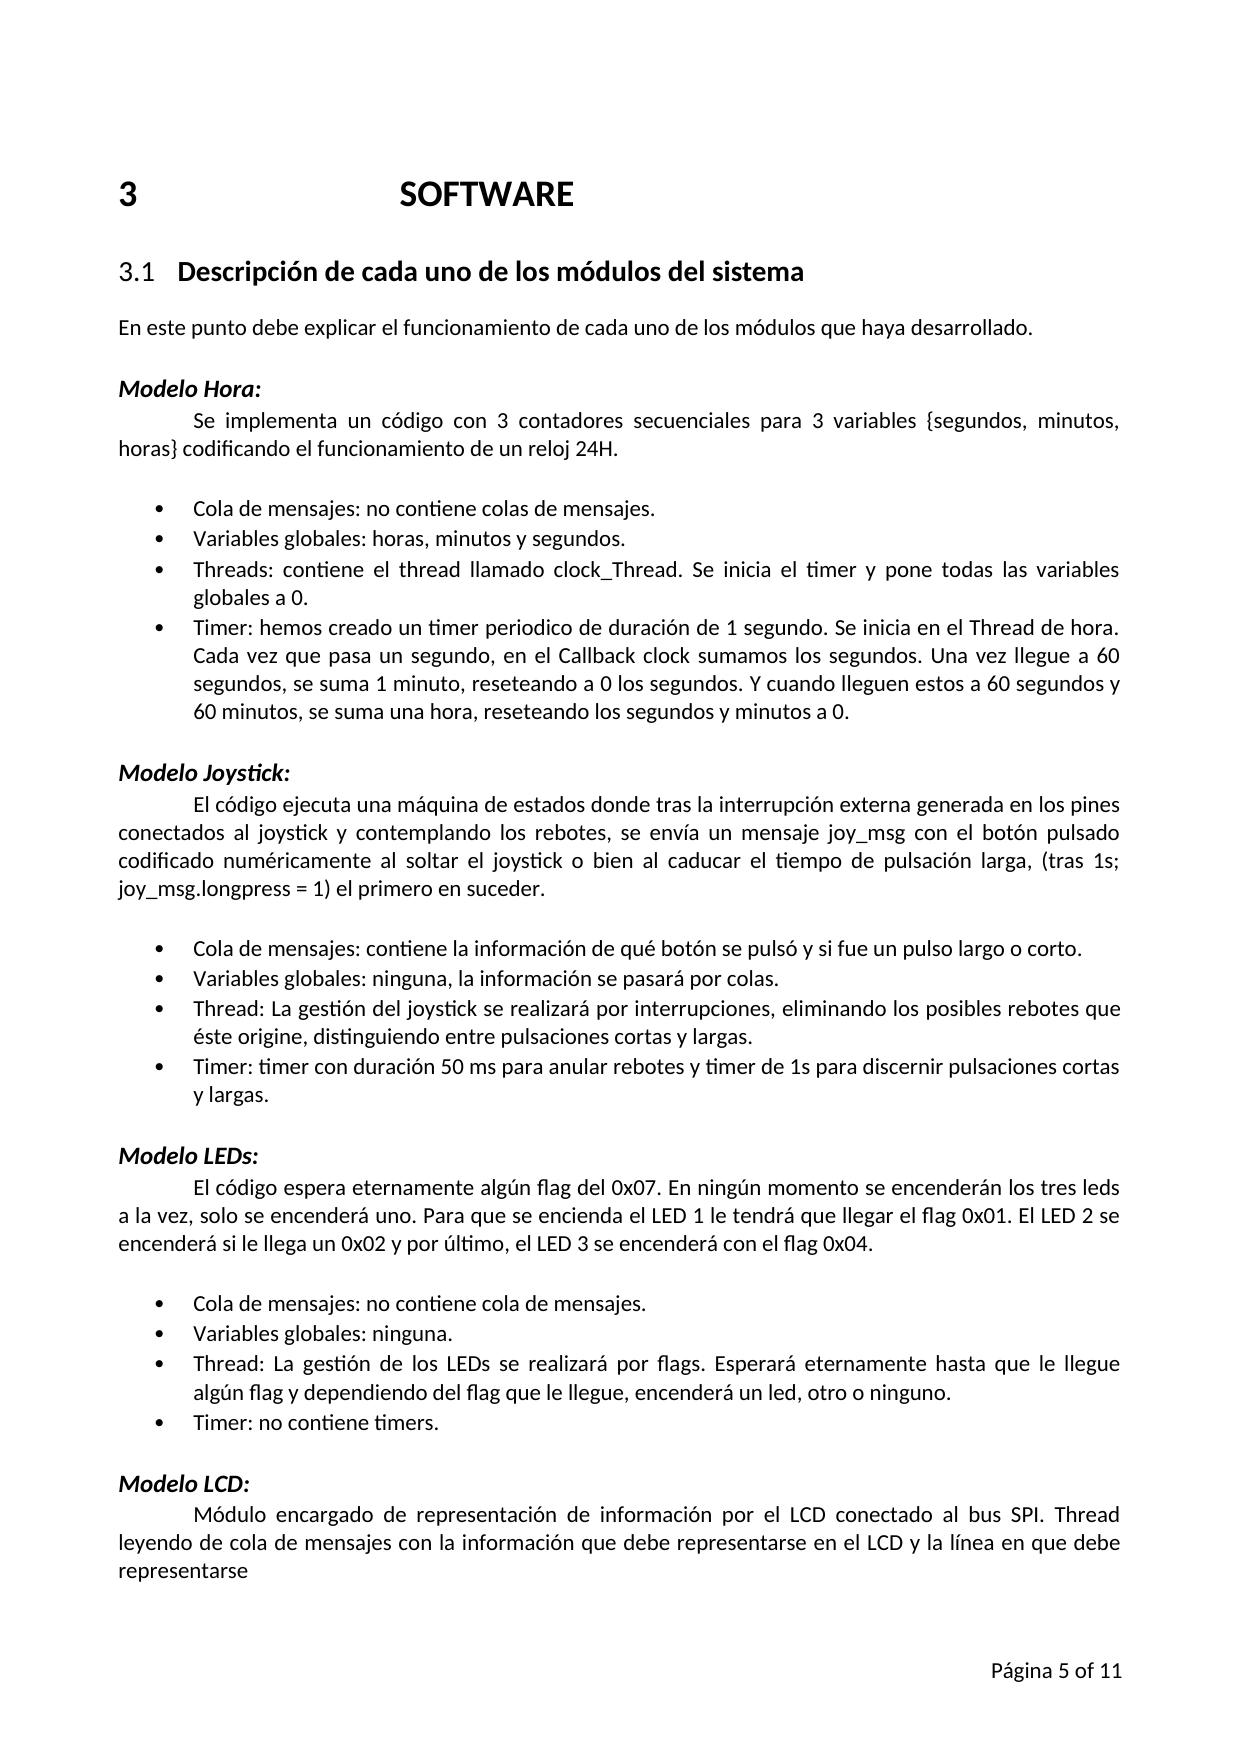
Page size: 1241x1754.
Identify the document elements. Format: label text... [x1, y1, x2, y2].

list Timer: no contiene timers. [156, 1408, 1122, 1436]
text Modelo Joystick: [118, 757, 1122, 788]
subtitle Descripción de cada uno de los módulos del sistema [118, 253, 1122, 288]
text Modelo LEDs: [118, 1141, 1122, 1171]
list Cola de mensajes: no contiene cola de mensajes. [156, 1289, 1122, 1317]
list Timer: hemos creado un timer periodico de duración de 1 segundo. Se inicia en el Thread de hora. Cada vez que pasa un segundo, en el Callback clock sumamos los segundos. Una vez llegue a 60 segundos, se suma 1 minuto, reseteando a 0 los segundos. Y cuando lleguen estos a 60 segundos y 60 minutos, se suma una hora, reseteando los segundos y minutos a 0. [156, 613, 1122, 725]
list Threads: contiene el thread llamado clock_Thread. Se inicia el timer y pone todas las variables globales a 0. [156, 555, 1122, 611]
text Modelo Hora: [118, 374, 1122, 404]
text Se implementa un código con 3 contadores secuenciales para 3 variables {segundos, minutos, horas} codificando el funcionamiento de un reloj 24H. [118, 406, 1122, 462]
text El código espera eternamente algún flag del 0x07. En ningún momento se encenderán los tres leds a la vez, solo se encenderá uno. Para que se encienda el LED 1 le tendrá que llegar el flag 0x01. El LED 2 se encenderá si le llega un 0x02 y por último, el LED 3 se encenderá con el flag 0x04. [118, 1173, 1122, 1257]
list Variables globales: ninguna, la información se pasará por colas. [156, 964, 1122, 992]
text Módulo encargado de representación de información por el LCD conectado al bus SPI. Thread leyendo de cola de mensajes con la información que debe representarse en el LCD y la línea en que debe representarse [118, 1501, 1122, 1584]
list Variables globales: horas, minutos y segundos. [156, 524, 1122, 553]
text Modelo LCD: [118, 1468, 1122, 1498]
list Thread: La gestión del joystick se realizará por interrupciones, eliminando los posibles rebotes que éste origine, distinguiendo entre pulsaciones cortas y largas. [156, 994, 1122, 1050]
subtitle SOFTWARE [118, 169, 1047, 215]
list Variables globales: ninguna. [156, 1319, 1122, 1347]
text El código ejecuta una máquina de estados donde tras la interrupción externa generada en los pines conectados al joystick y contemplando los rebotes, se envía un mensaje joy_msg con el botón pulsado codificado numéricamente al soltar el joystick o bien al caducar el tiempo de pulsación larga, (tras 1s; joy_msg.longpress = 1) el primero en suceder. [118, 790, 1122, 902]
list Cola de mensajes: no contiene colas de mensajes. [156, 494, 1122, 522]
list Timer: timer con duración 50 ms para anular rebotes y timer de 1s para discernir pulsaciones cortas y largas. [156, 1052, 1122, 1108]
text En este punto debe explicar el funcionamiento de cada uno de los módulos que haya desarrollado. [118, 313, 1122, 341]
list Cola de mensajes: contiene la información de qué botón se pulsó y si fue un pulso largo o corto. [156, 934, 1122, 962]
